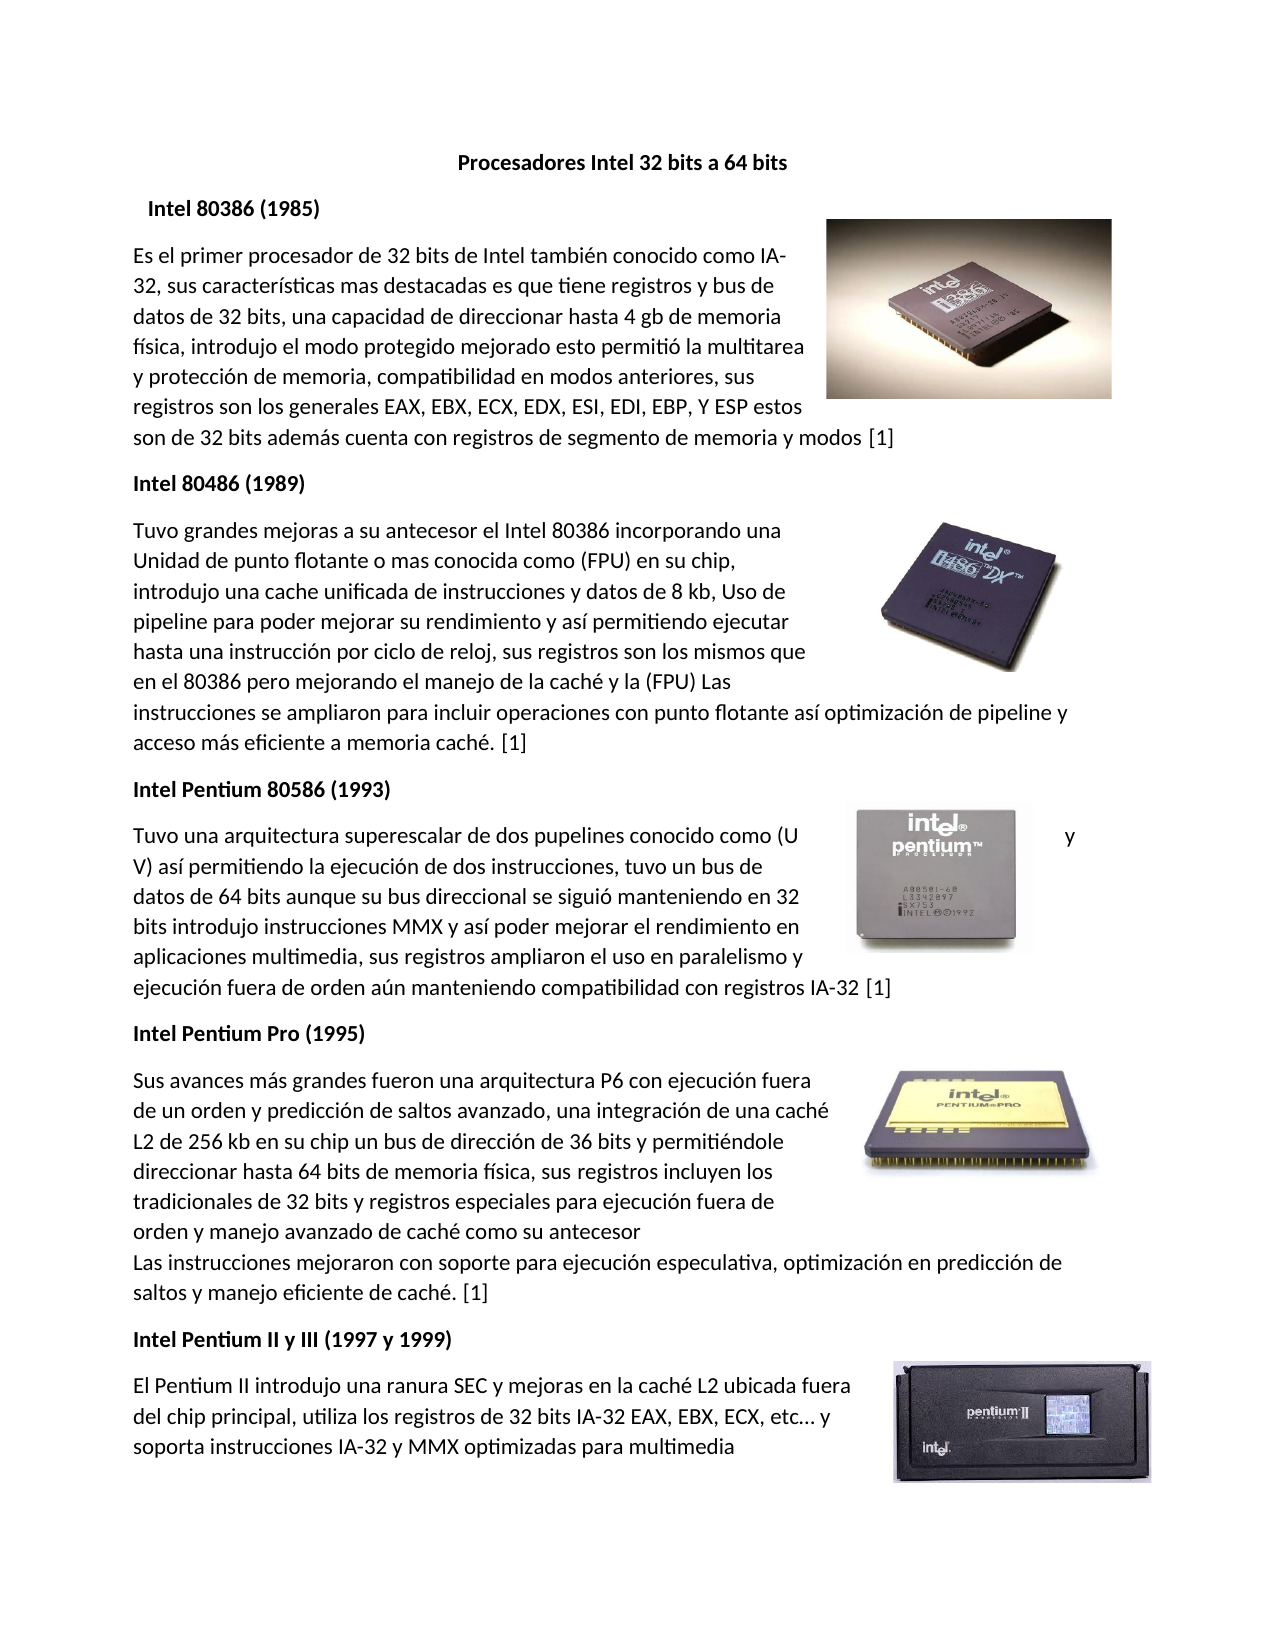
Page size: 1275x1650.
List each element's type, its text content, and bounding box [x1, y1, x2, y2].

picture [826, 801, 1046, 951]
text Intel 80486 (1989) [133, 469, 1098, 497]
text El Pentium II introdujo una ranura SEC y mejoras en la caché L2 ubicada fuera del chip principal, utiliza los registros de 32 bits IA-32 EAX, EBX, ECX, etc… y soporta instrucciones IA-32 y MMX optimizadas para multimedia [133, 1372, 893, 1460]
picture [850, 1039, 1110, 1202]
text Tuvo una arquitectura superescalar de dos pupelines conocido como (U y V) así permitiendo la ejecución de dos instrucciones, tuvo un bus de datos de 64 bits aunque su bus direccional se siguió manteniendo en 32 bits introdujo instrucciones MMX y así poder mejorar el rendimiento en aplicaciones multimedia, sus registros ampliaron el uso en paralelismo y ejecución fuera de orden aún manteniendo compatibilidad con registros IA-32 [133, 822, 1098, 1001]
picture [826, 219, 1112, 399]
text Intel Pentium Pro (1995) [133, 1019, 1098, 1047]
text Sus avances más grandes fueron una arquitectura P6 con ejecución fuera de un orden y predicción de saltos avanzado, una integración de una caché L2 de 256 kb en su chip un bus de dirección de 36 bits y permitiéndole direccionar hasta 64 bits de memoria física, sus registros incluyen los tradicionales de 32 bits y registros especiales para ejecución fuera de orden y manejo avanzado de caché como su antecesor Las instrucciones mejoraron con soporte para ejecución especulativa, optimización en predicción de saltos y manejo eficiente de caché. [133, 1066, 1098, 1306]
text Tuvo grandes mejoras a su antecesor el Intel 80386 incorporando una Unidad de punto flotante o mas conocida como (FPU) en su chip, introdujo una cache unificada de instrucciones y datos de 8 kb, Uso de pipeline para poder mejorar su rendimiento y así permitiendo ejecutar hasta una instrucción por ciclo de reloj, sus registros son los mismos que en el 80386 pero mejorando el manejo de la caché y la (FPU) Las instrucciones se ampliaron para incluir operaciones con punto flotante así optimización de pipeline y acceso más eficiente a memoria caché. [133, 516, 1098, 756]
text Procesadores Intel 32 bits a 64 bits [148, 148, 1098, 176]
picture [827, 514, 1109, 671]
picture [893, 1361, 1152, 1483]
text Intel Pentium 80586 (1993) [133, 775, 1098, 803]
text Intel 80386 (1985) [148, 194, 1098, 222]
text Intel Pentium II y III (1997 y 1999) [133, 1325, 1098, 1353]
text Es el primer procesador de 32 bits de Intel también conocido como IA-32, sus características mas destacadas es que tiene registros y bus de datos de 32 bits, una capacidad de direccionar hasta 4 gb de memoria física, introdujo el modo protegido mejorado esto permitió la multitarea y protección de memoria, compatibilidad en modos anteriores, sus registros son los generales EAX, EBX, ECX, EDX, ESI, EDI, EBP, Y ESP estos son de 32 bits además cuenta con registros de segmento de memoria y modos [133, 241, 1098, 451]
